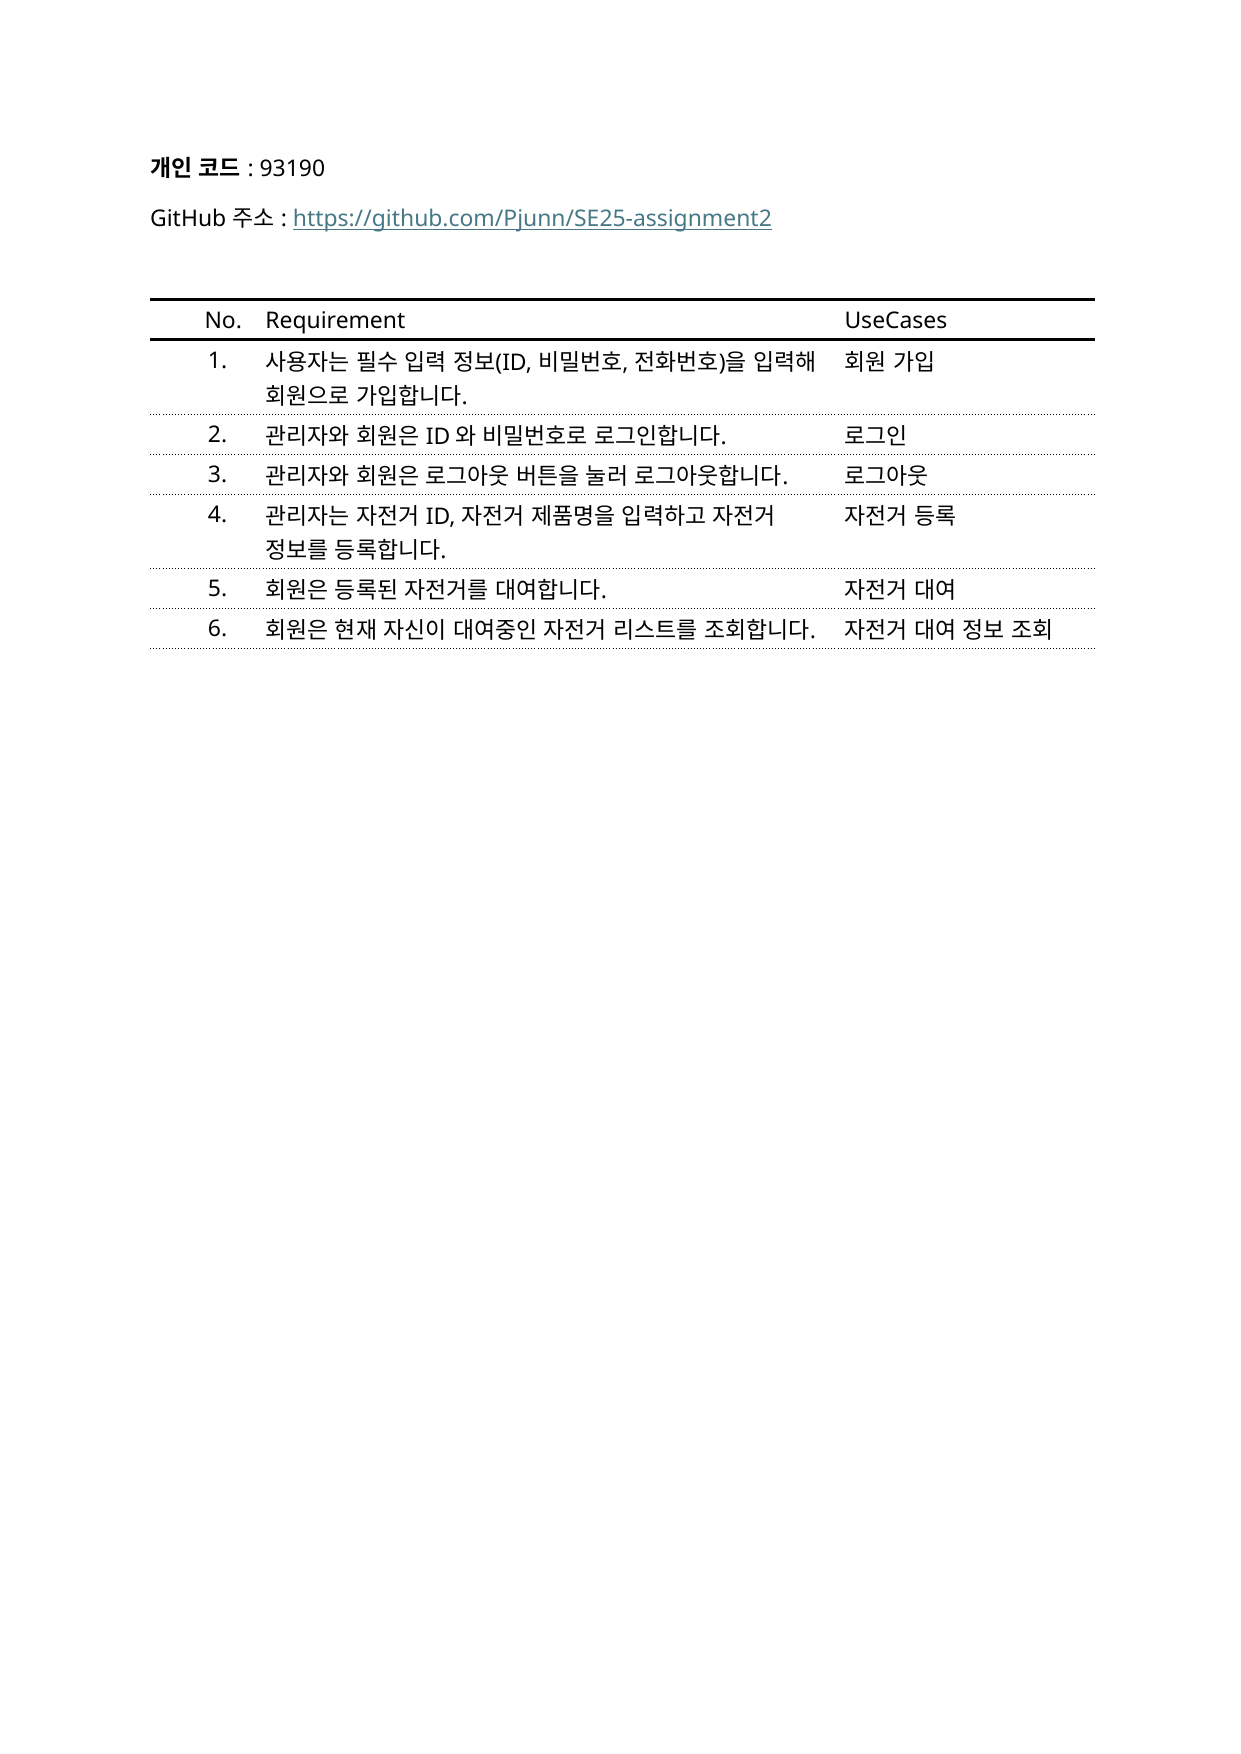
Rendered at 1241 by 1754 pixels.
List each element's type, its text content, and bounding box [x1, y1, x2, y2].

table_cell [150, 568, 253, 608]
table_cell 관리자와 회원은 로그아웃 버튼을 눌러 로그아웃합니다. [254, 454, 833, 494]
table_cell 관리자와 회원은 ID와 비밀번호로 로그인합니다. [254, 414, 833, 454]
text GitHub 주소 : https://github.com/Pjunn/SE25-assignment2 [150, 200, 1090, 233]
table_cell 로그인 [833, 414, 1095, 454]
table_cell 자전거 대여 정보 조회 [833, 608, 1095, 648]
table_cell 자전거 대여 [833, 568, 1095, 608]
table_cell [150, 414, 253, 454]
table_cell 회원은 현재 자신이 대여중인 자전거 리스트를 조회합니다. [254, 608, 833, 648]
table_cell [150, 454, 253, 494]
text 개인 코드 : 93190 [150, 150, 1090, 183]
table_header UseCases [833, 301, 1095, 338]
table_cell [150, 608, 253, 648]
table_cell 사용자는 필수 입력 정보(ID, 비밀번호, 전화번호)을 입력해 회원으로 가입합니다. [254, 341, 833, 414]
table_cell 자전거 등록 [833, 494, 1095, 568]
table_cell 관리자는 자전거 ID, 자전거 제품명을 입력하고 자전거 정보를 등록합니다. [254, 494, 833, 568]
table_header Requirement [254, 301, 833, 338]
table_cell 회원은 등록된 자전거를 대여합니다. [254, 568, 833, 608]
table_cell [150, 341, 253, 414]
table_cell [150, 494, 253, 568]
table_cell 회원 가입 [833, 341, 1095, 414]
table_cell 로그아웃 [833, 454, 1095, 494]
table_header No. [150, 301, 253, 338]
